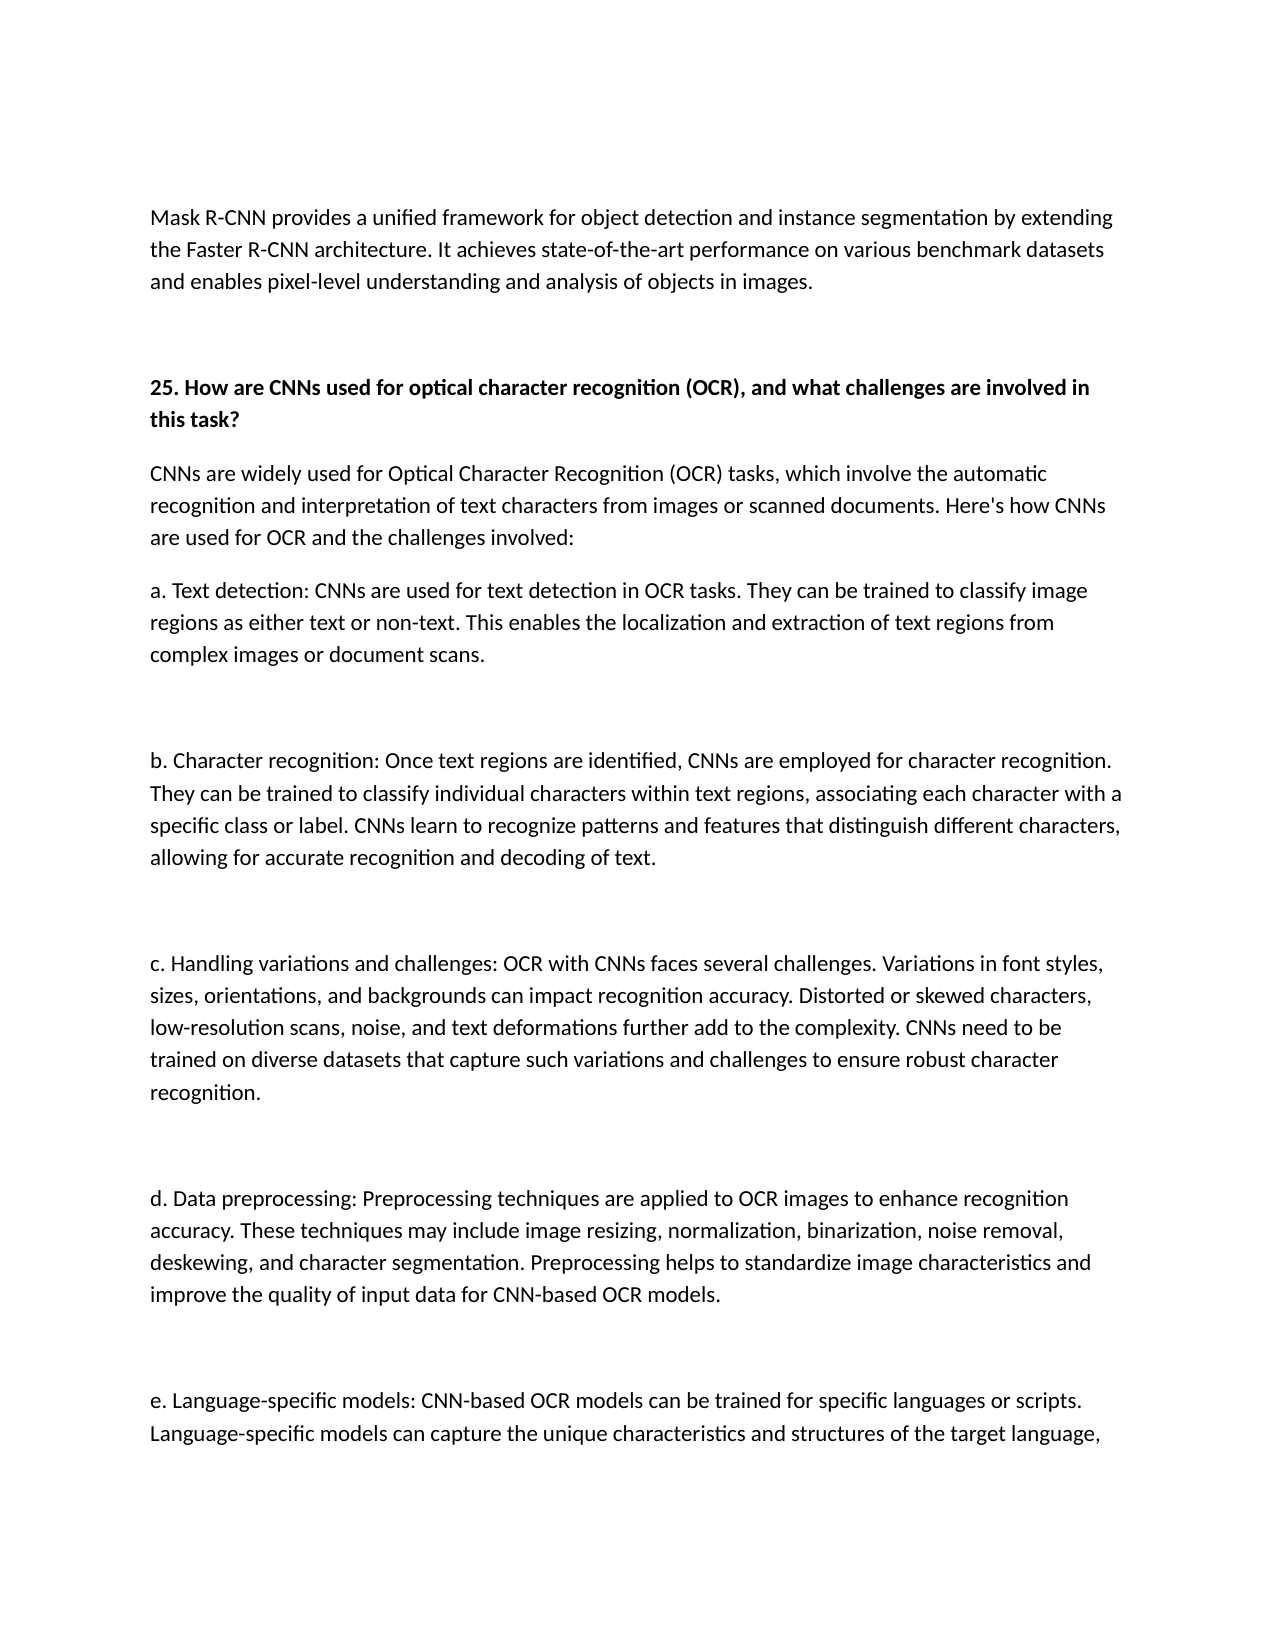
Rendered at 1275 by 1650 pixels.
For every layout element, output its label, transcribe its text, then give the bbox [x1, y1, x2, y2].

text a. Text detection: CNNs are used for text detection in OCR tasks. They can be trained to classify image regions as either text or non-text. This enables the localization and extraction of text regions from complex images or document scans. [150, 576, 1125, 668]
text 25. How are CNNs used for optical character recognition (OCR), and what challenges are involved in this task? [150, 373, 1125, 434]
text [150, 1386, 1125, 1447]
text b. Character recognition: Once text regions are identified, CNNs are employed for character recognition. They can be trained to classify individual characters within text regions, associating each character with a specific class or label. CNNs learn to recognize patterns and features that distinguish different characters, allowing for accurate recognition and decoding of text. [150, 746, 1125, 871]
text CNNs are widely used for Optical Character Recognition (OCR) tasks, which involve the automatic recognition and interpretation of text characters from images or scanned documents. Here's how CNNs are used for OCR and the challenges involved: [150, 459, 1125, 551]
text c. Handling variations and challenges: OCR with CNNs faces several challenges. Variations in font styles, sizes, orientations, and backgrounds can impact recognition accuracy. Distorted or skewed characters, low-resolution scans, noise, and text deformations further add to the complexity. CNNs need to be trained on diverse datasets that capture such variations and challenges to ensure robust character recognition. [150, 949, 1125, 1106]
text d. Data preprocessing: Preprocessing techniques are applied to OCR images to enhance recognition accuracy. These techniques may include image resizing, normalization, binarization, noise removal, deskewing, and character segmentation. Preprocessing helps to standardize image characteristics and improve the quality of input data for CNN-based OCR models. [150, 1184, 1125, 1308]
text Mask R-CNN provides a unified framework for object detection and instance segmentation by extending the Faster R-CNN architecture. It achieves state-of-the-art performance on various benchmark datasets and enables pixel-level understanding and analysis of objects in images. [150, 203, 1125, 295]
